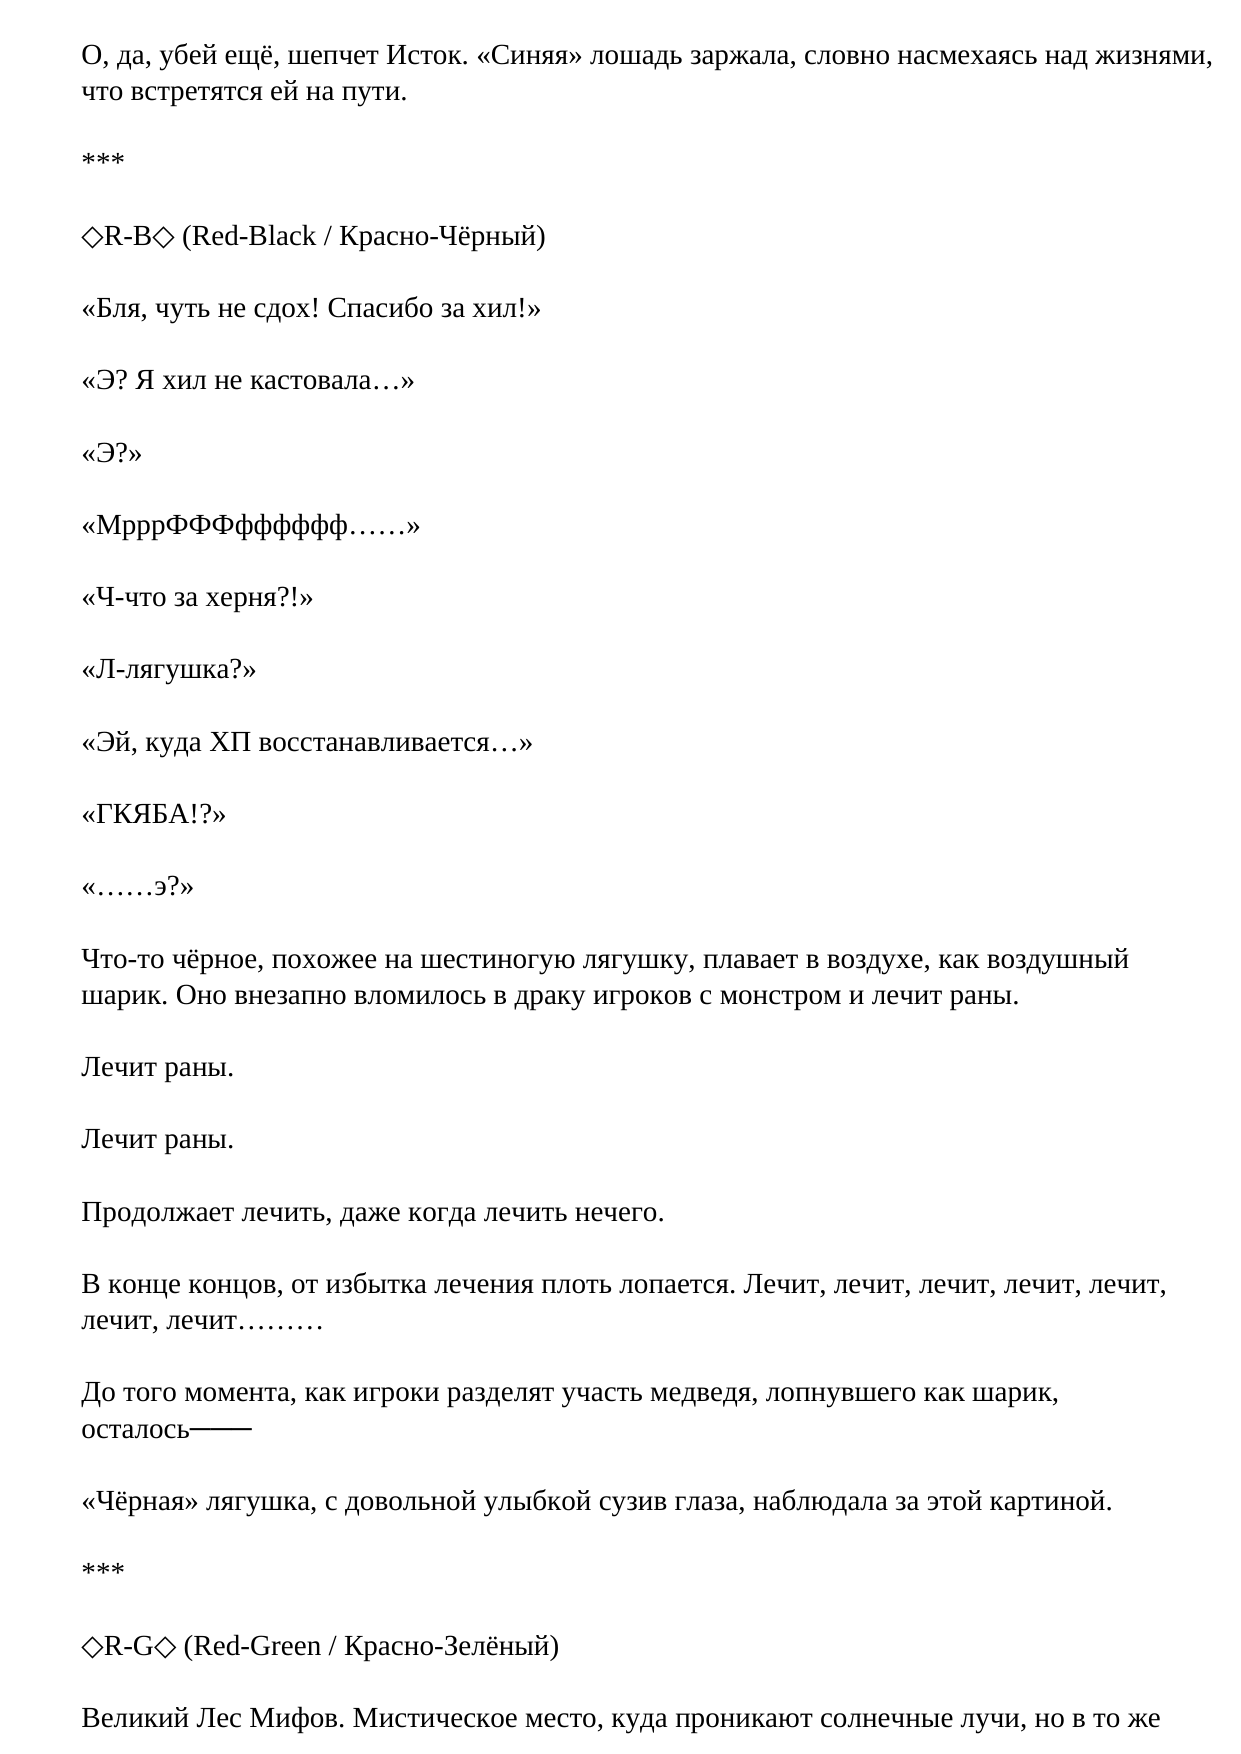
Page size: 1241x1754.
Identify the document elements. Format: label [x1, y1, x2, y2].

text [81, 37, 1215, 1733]
